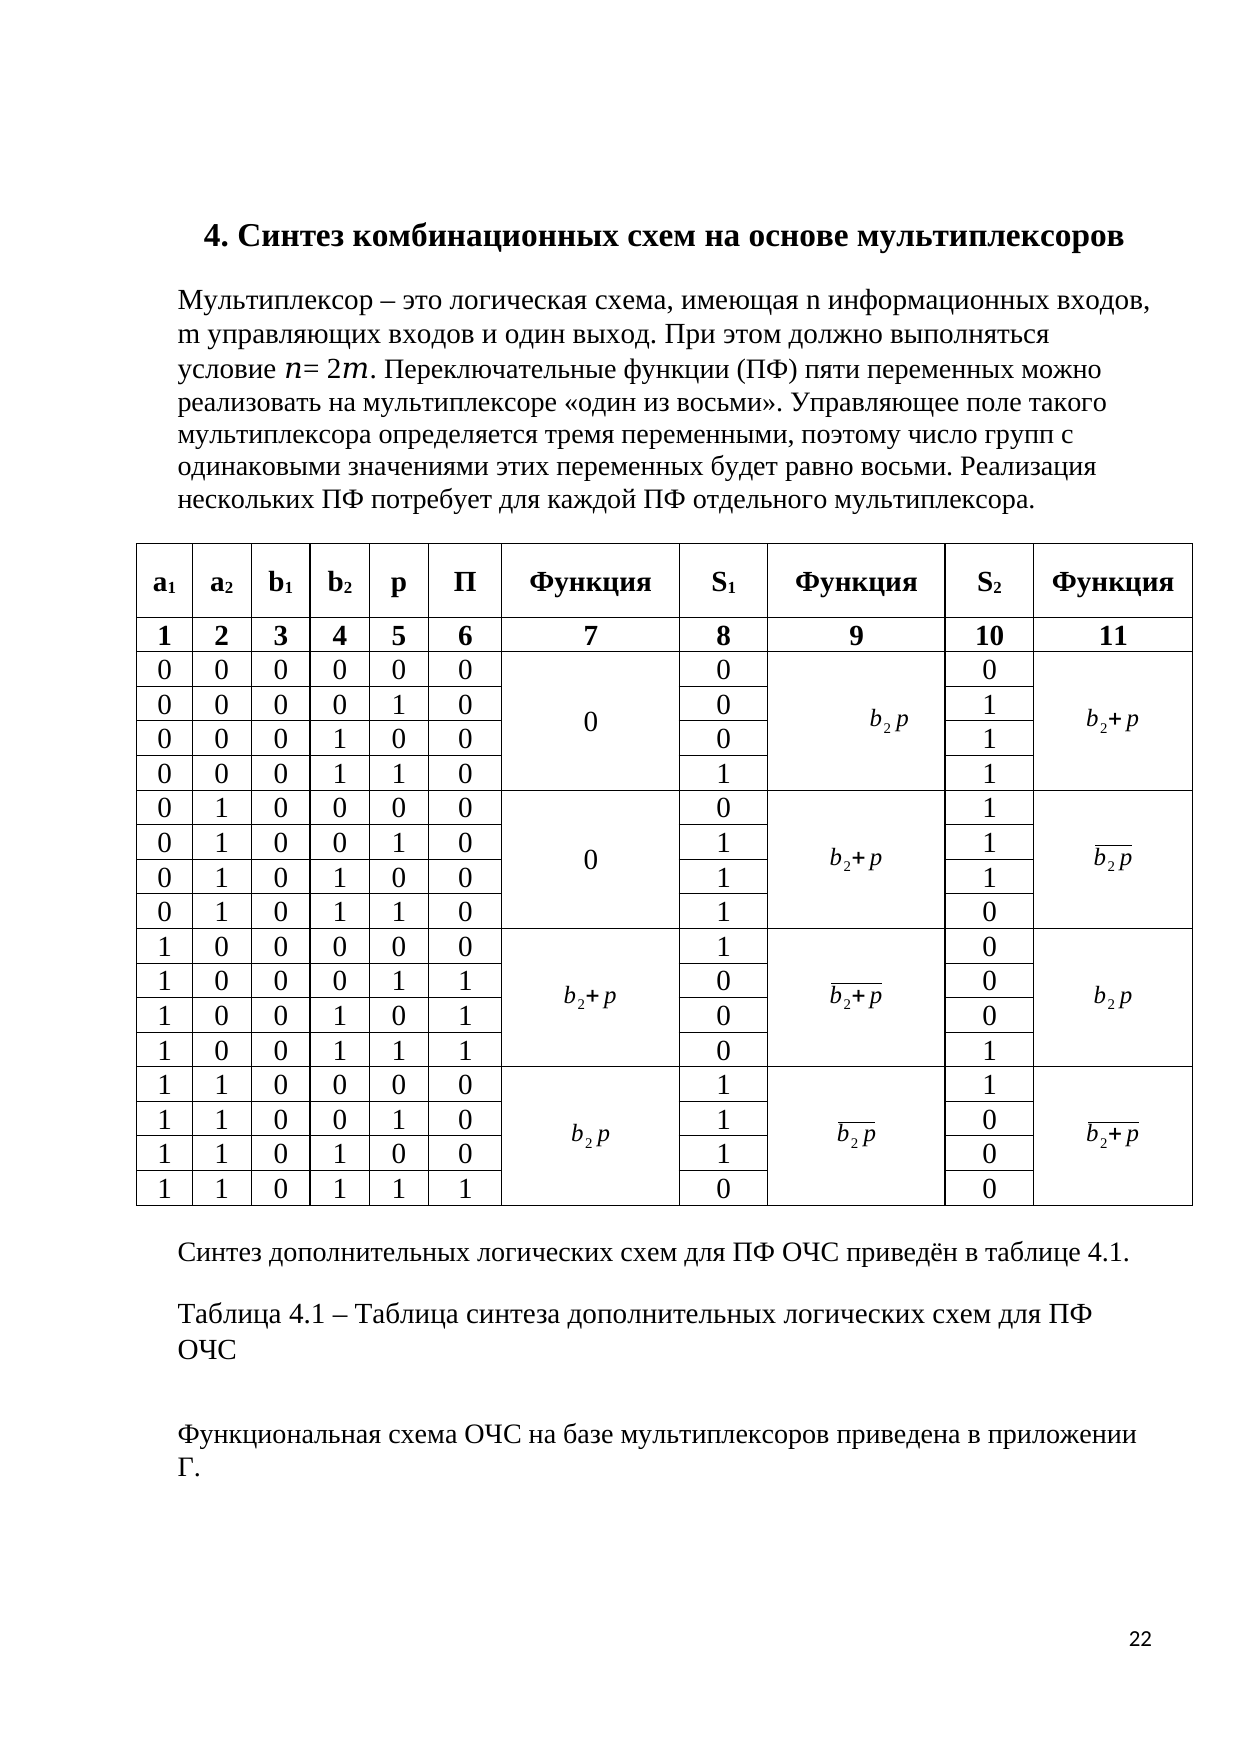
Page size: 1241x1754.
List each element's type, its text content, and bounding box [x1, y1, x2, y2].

table_cell 0 [193, 652, 251, 686]
table_header b2 [311, 544, 369, 617]
table_cell 8 [680, 618, 767, 651]
table_cell 0 [252, 1171, 309, 1204]
table_cell 0 [946, 894, 1033, 928]
table_cell [1034, 791, 1192, 928]
table_cell 1 [370, 1033, 428, 1066]
table_cell 1 [680, 756, 767, 789]
table_cell 1 [137, 929, 192, 962]
table_cell 0 [946, 1136, 1033, 1170]
table_cell 1 [137, 1033, 192, 1066]
table_header a2 [193, 544, 251, 617]
table_cell 1 [193, 894, 251, 928]
text Синтез дополнительных логических схем для ПФ ОЧC приведён в таблице 4.1. [177, 1235, 1152, 1267]
table_cell 7 [502, 618, 679, 651]
table_cell 0 [252, 791, 309, 824]
table_cell 0 [680, 1171, 767, 1204]
table_cell 0 [429, 1067, 501, 1101]
table_cell 0 [370, 1067, 428, 1101]
table_cell 1 [946, 825, 1033, 859]
table_cell 9 [768, 618, 944, 651]
table_cell 0 [252, 652, 309, 686]
table_header П [429, 544, 501, 617]
table_header Функция [502, 544, 679, 617]
table_cell 0 [137, 687, 192, 720]
table_cell 5 [370, 618, 428, 651]
table_cell [768, 929, 944, 1066]
table_cell 0 [370, 791, 428, 824]
table_cell 0 [429, 929, 501, 962]
table_cell 1 [946, 687, 1033, 720]
table_cell 0 [429, 860, 501, 893]
table_cell 1 [370, 964, 428, 997]
table_cell 2 [193, 618, 251, 651]
table_cell 1 [370, 1171, 428, 1204]
table_cell [1034, 929, 1192, 1066]
table_cell 0 [311, 1067, 369, 1101]
table_header Функция [768, 544, 944, 617]
table_cell 1 [137, 964, 192, 997]
table_cell [1034, 1067, 1192, 1204]
table_cell 0 [370, 1136, 428, 1170]
table_cell 0 [311, 652, 369, 686]
table_cell 0 [946, 998, 1033, 1032]
table_cell 1 [680, 929, 767, 962]
table_cell 1 [946, 1033, 1033, 1066]
table_cell 0 [193, 1033, 251, 1066]
table_header p [370, 544, 428, 617]
table_cell 0 [252, 998, 309, 1032]
table_cell 0 [252, 756, 309, 789]
text Функциональная схема ОЧС на базе мультиплексоров приведена в приложении Г. [177, 1418, 1152, 1482]
table_cell 1 [370, 756, 428, 789]
table_cell 1 [946, 1067, 1033, 1101]
table_cell 0 [429, 721, 501, 755]
table_cell 1 [429, 998, 501, 1032]
table_cell 0 [946, 652, 1033, 686]
table_cell 0 [429, 652, 501, 686]
table_cell 0 [137, 721, 192, 755]
table_cell 1 [193, 825, 251, 859]
table_cell 1 [429, 1171, 501, 1204]
table_cell 4 [311, 618, 369, 651]
table_cell 1 [680, 1102, 767, 1135]
table_cell [768, 652, 944, 789]
table_cell 1 [680, 825, 767, 859]
table_cell 0 [680, 652, 767, 686]
table_cell 0 [252, 687, 309, 720]
table_header b1 [252, 544, 309, 617]
table_cell 0 [429, 1102, 501, 1135]
table_cell 0 [946, 964, 1033, 997]
table_cell 0 [252, 860, 309, 893]
table_cell 1 [193, 1136, 251, 1170]
table_cell 1 [680, 1067, 767, 1101]
table_cell 0 [137, 825, 192, 859]
table_cell 0 [252, 894, 309, 928]
table_cell 0 [370, 860, 428, 893]
table_cell 1 [946, 860, 1033, 893]
table_cell 0 [193, 929, 251, 962]
table_cell 1 [429, 964, 501, 997]
table_cell 0 [252, 1102, 309, 1135]
table_cell 0 [680, 687, 767, 720]
table_cell 1 [137, 998, 192, 1032]
table_cell [768, 1067, 944, 1204]
table_cell 0 [429, 687, 501, 720]
table_cell 0 [137, 652, 192, 686]
table_cell 1 [193, 1067, 251, 1101]
table_cell [502, 1067, 679, 1204]
table_cell 0 [370, 998, 428, 1032]
table_cell 1 [680, 894, 767, 928]
table_cell 1 [311, 998, 369, 1032]
table_cell 0 [680, 791, 767, 824]
table_cell [1034, 652, 1192, 789]
table_cell 0 [252, 1033, 309, 1066]
table_cell 0 [137, 894, 192, 928]
text Таблица 4.1 – Таблица синтеза дополнительных логических схем для ПФ ОЧС [177, 1296, 1152, 1366]
table_cell 0 [311, 687, 369, 720]
table_cell 11 [1034, 618, 1192, 651]
table_cell 0 [946, 1102, 1033, 1135]
table_cell 0 [252, 929, 309, 962]
table_cell 1 [137, 1102, 192, 1135]
table_cell 0 [429, 791, 501, 824]
table_cell 1 [193, 1171, 251, 1204]
table_cell 1 [137, 1136, 192, 1170]
table_header S2 [946, 544, 1033, 617]
table_cell 0 [502, 652, 679, 789]
table_cell 1 [137, 1067, 192, 1101]
table_cell 0 [680, 721, 767, 755]
table_cell 1 [311, 1171, 369, 1204]
table_cell 0 [680, 1033, 767, 1066]
table_cell 0 [311, 825, 369, 859]
table_cell 0 [252, 1136, 309, 1170]
table_cell 0 [137, 860, 192, 893]
table_cell 1 [370, 825, 428, 859]
table_cell 1 [946, 756, 1033, 789]
table_cell 1 [946, 791, 1033, 824]
table_cell 0 [193, 687, 251, 720]
table_header a1 [137, 544, 192, 617]
table_cell 0 [680, 998, 767, 1032]
table_cell 1 [311, 894, 369, 928]
table_cell 6 [429, 618, 501, 651]
table_cell 1 [311, 1033, 369, 1066]
table_cell 0 [370, 721, 428, 755]
table_cell 1 [311, 721, 369, 755]
table_cell 0 [137, 756, 192, 789]
table_cell 0 [946, 929, 1033, 962]
table_cell 0 [311, 1102, 369, 1135]
table_cell 10 [946, 618, 1033, 651]
table_cell 0 [193, 998, 251, 1032]
table_cell 0 [193, 756, 251, 789]
table_cell 0 [502, 791, 679, 928]
table_cell 1 [946, 721, 1033, 755]
table_cell 0 [370, 929, 428, 962]
table_cell 1 [680, 860, 767, 893]
table_cell 0 [946, 1171, 1033, 1204]
table_cell 0 [429, 894, 501, 928]
table_cell 0 [252, 1067, 309, 1101]
table_cell 0 [252, 721, 309, 755]
table_cell [768, 791, 944, 928]
table_cell 0 [137, 791, 192, 824]
table_cell 1 [193, 791, 251, 824]
table_cell 1 [429, 1033, 501, 1066]
table_cell 0 [429, 825, 501, 859]
table_cell 1 [137, 618, 192, 651]
table_cell 0 [311, 791, 369, 824]
table_cell 1 [193, 860, 251, 893]
table_cell 1 [137, 1171, 192, 1204]
table_cell 0 [252, 825, 309, 859]
text 4. Синтез комбинационных схем на основе мультиплексоров [177, 215, 1152, 253]
table_cell 0 [370, 652, 428, 686]
table_cell 0 [252, 964, 309, 997]
table_cell 1 [311, 756, 369, 789]
table_cell 0 [680, 964, 767, 997]
table_cell 1 [311, 1136, 369, 1170]
table_cell 0 [193, 721, 251, 755]
table_cell 1 [193, 1102, 251, 1135]
table_cell 1 [370, 687, 428, 720]
table_cell 3 [252, 618, 309, 651]
table_cell 0 [311, 964, 369, 997]
table_cell 0 [311, 929, 369, 962]
table_cell 1 [311, 860, 369, 893]
table_header Функция [1034, 544, 1192, 617]
table_cell 0 [193, 964, 251, 997]
table_cell 0 [429, 1136, 501, 1170]
text Мультиплексор – это логическая схема, имеющая n информационных входов, m управляющих входов и один выход. При этом должно выполняться условие 𝑛= 2𝑚. Переключательные функции (ПФ) пяти переменных можно реализовать на мультиплексоре «один из восьми». Управляющее поле такого мультиплексора определяется тремя переменными, поэтому число групп с одинаковыми значениями этих переменных будет равно восьми. Реализация нескольких ПФ потребует для каждой ПФ отдельного мультиплексора. [177, 282, 1152, 514]
table_cell 1 [680, 1136, 767, 1170]
table_cell 1 [370, 894, 428, 928]
table_cell [502, 929, 679, 1066]
table_cell 0 [429, 756, 501, 789]
table_cell 1 [370, 1102, 428, 1135]
table_header S1 [680, 544, 767, 617]
